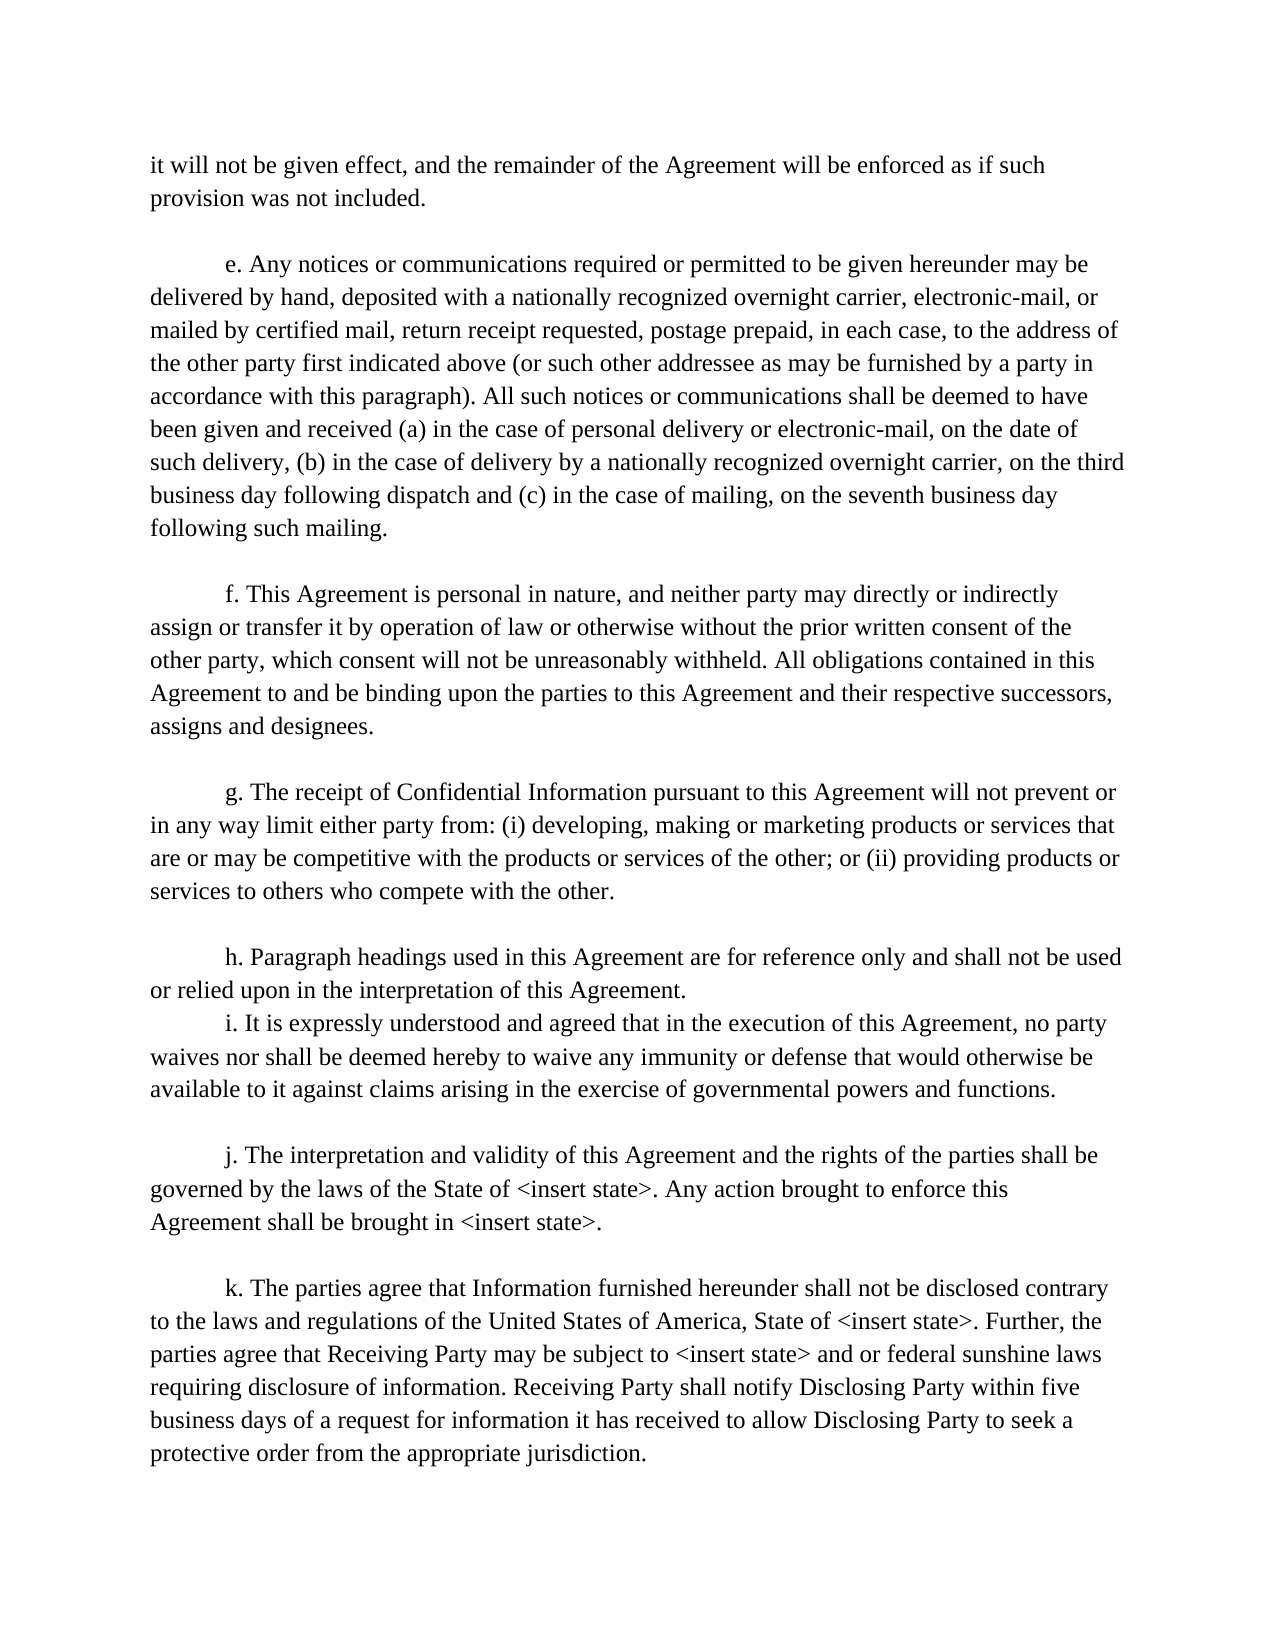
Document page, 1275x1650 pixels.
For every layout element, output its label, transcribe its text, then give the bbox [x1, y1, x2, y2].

text j. The interpretation and validity of this Agreement and the rights of the parties shall be governed by the laws of the State of <insert state>. Any action brought to enforce this Agreement shall be brought in <insert state>. [150, 1141, 1125, 1235]
text f. This Agreement is personal in nature, and neither party may directly or indirectly assign or transfer it by operation of law or otherwise without the prior written consent of the other party, which consent will not be unreasonably withheld. All obligations contained in this Agreement to and be binding upon the parties to this Agreement and their respective successors, assigns and designees. [150, 579, 1125, 740]
text h. Paragraph headings used in this Agreement are for reference only and shall not be used or relied upon in the interpretation of this Agreement. [150, 942, 1125, 1004]
text e. Any notices or communications required or permitted to be given hereunder may be delivered by hand, deposited with a nationally recognized overnight carrier, electronic-mail, or mailed by certified mail, return receipt requested, postage prepaid, in each case, to the address of the other party first indicated above (or such other addressee as may be furnished by a party in accordance with this paragraph). All such notices or communications shall be deemed to have been given and received (a) in the case of personal delivery or electronic-mail, on the date of such delivery, (b) in the case of delivery by a nationally recognized overnight carrier, on the third business day following dispatch and (c) in the case of mailing, on the seventh business day following such mailing. [150, 249, 1125, 542]
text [150, 150, 1125, 212]
text i. It is expressly understood and agreed that in the execution of this Agreement, no party waives nor shall be deemed hereby to waive any immunity or defense that would otherwise be available to it against claims arising in the exercise of governmental powers and functions. [150, 1008, 1125, 1103]
text g. The receipt of Confidential Information pursuant to this Agreement will not prevent or in any way limit either party from: (i) developing, making or marketing products or services that are or may be competitive with the products or services of the other; or (ii) providing products or services to others who compete with the other. [150, 777, 1125, 905]
text k. The parties agree that Information furnished hereunder shall not be disclosed contrary to the laws and regulations of the United States of America, State of <insert state>. Further, the parties agree that Receiving Party may be subject to <insert state> and or federal sunshine laws requiring disclosure of information. Receiving Party shall notify Disclosing Party within five business days of a request for information it has received to allow Disclosing Party to seek a protective order from the appropriate jurisdiction. [150, 1273, 1125, 1467]
